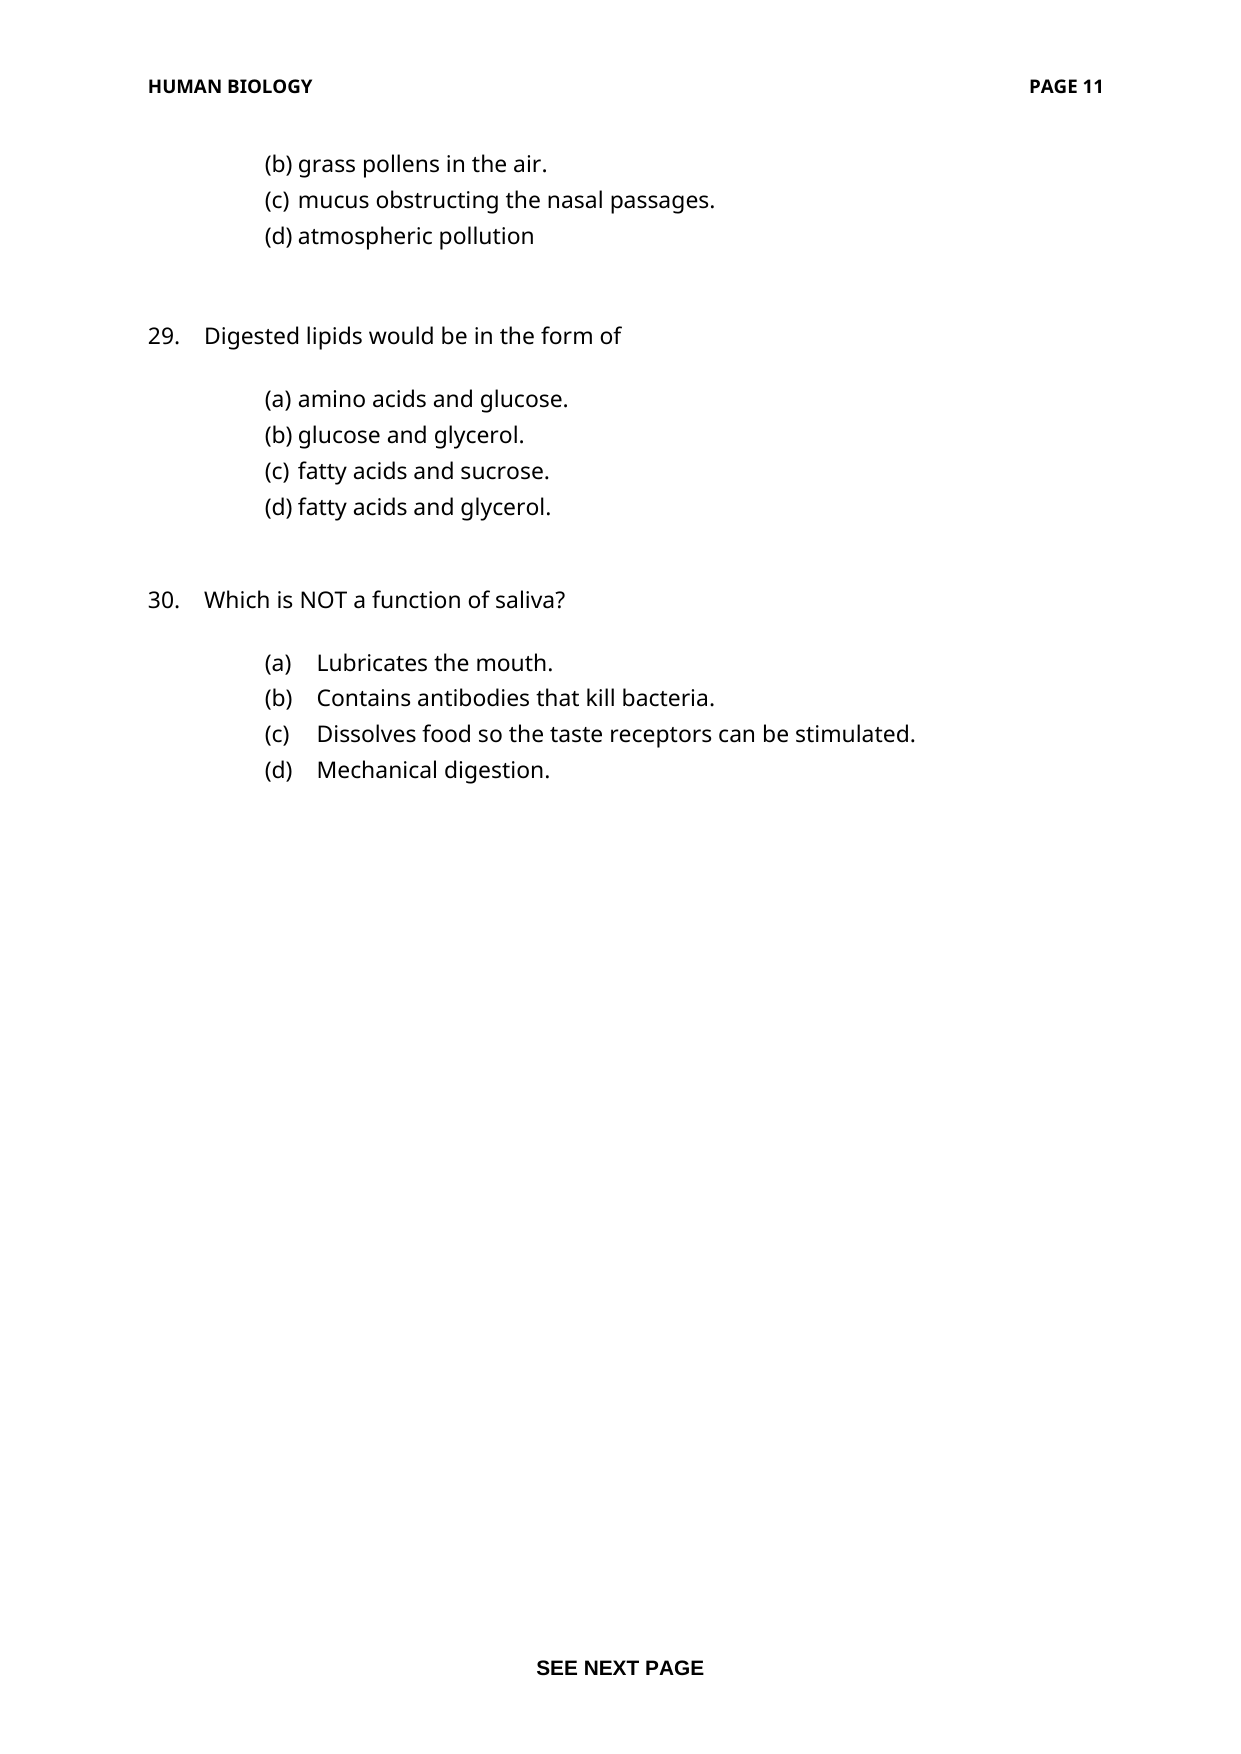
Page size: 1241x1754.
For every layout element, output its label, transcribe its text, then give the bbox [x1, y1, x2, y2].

text 29. Digested lipids would be in the form of [148, 320, 1092, 351]
text (d) fatty acids and glycerol. [206, 491, 1092, 522]
text (c) mucus obstructing the nasal passages. [206, 184, 1092, 215]
text (d) atmospheric pollution [206, 219, 1092, 251]
text 30. Which is NOT a function of saliva? [148, 584, 1092, 615]
text (b) grass pollens in the air. [206, 148, 1092, 179]
text (c) Dissolves food so the taste receptors can be stimulated. [206, 718, 1092, 749]
text (d) Mechanical digestion. [206, 754, 1092, 786]
text (b) Contains antibodies that kill bacteria. [206, 682, 1092, 714]
text (c) fatty acids and sucrose. [206, 454, 1092, 486]
text (b) glucose and glycerol. [206, 419, 1092, 450]
text (a) amino acids and glucose. [206, 383, 1092, 414]
text (a) Lubricates the mouth. [206, 646, 1092, 678]
